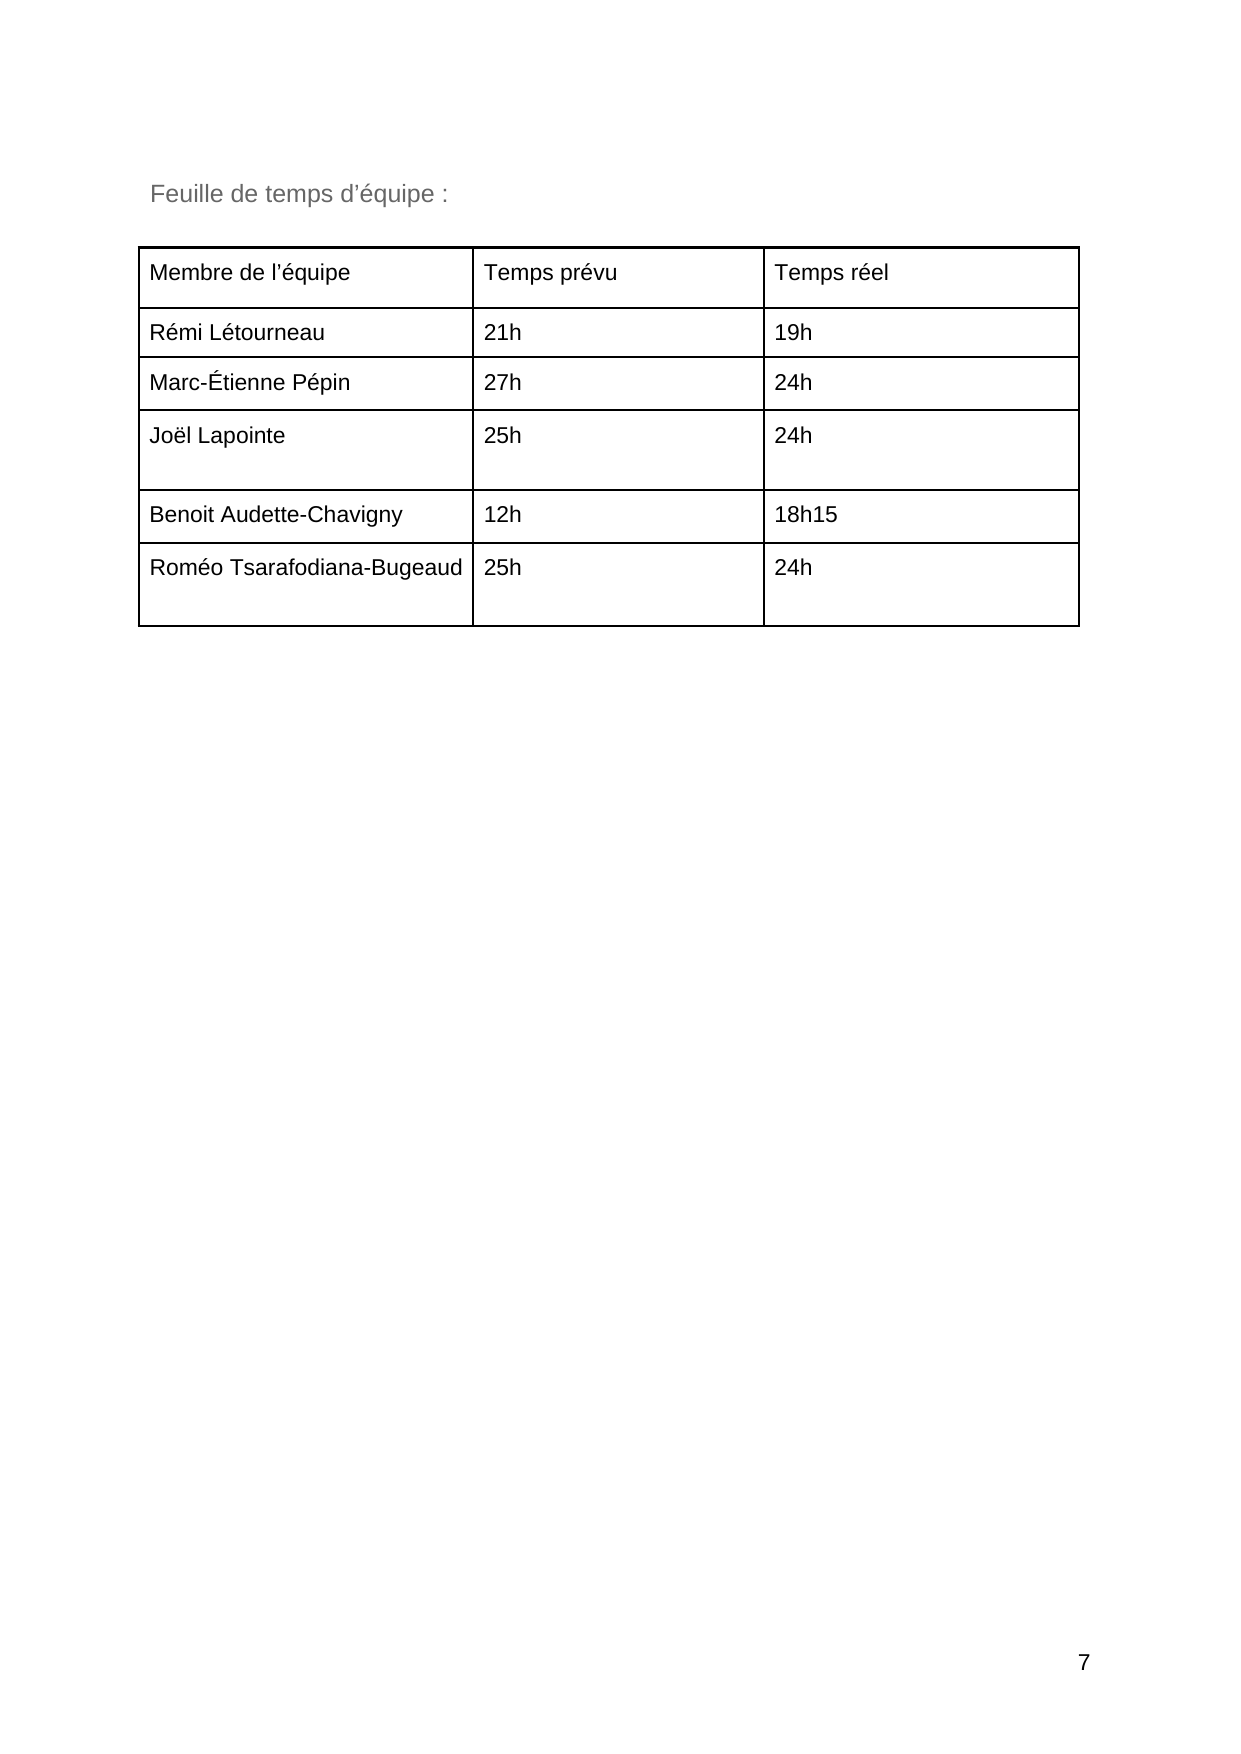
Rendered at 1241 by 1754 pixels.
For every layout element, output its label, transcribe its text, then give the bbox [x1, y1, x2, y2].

table_cell 18h15 [765, 491, 1078, 542]
table_cell 21h [474, 309, 763, 356]
table_cell 27h [474, 358, 763, 409]
table_cell Joël Lapointe [140, 411, 472, 489]
table_cell 24h [765, 544, 1078, 625]
table_cell 19h [765, 309, 1078, 356]
table_cell 24h [765, 411, 1078, 489]
table_cell 12h [474, 491, 763, 542]
table_cell Benoit Audette-Chavigny [140, 491, 472, 542]
subtitle Feuille de temps d’équipe : [150, 179, 1090, 208]
table_cell 25h [474, 544, 763, 625]
table_cell Rémi Létourneau [140, 309, 472, 356]
table_cell 25h [474, 411, 763, 489]
table_cell 24h [765, 358, 1078, 409]
table_cell Marc-Étienne Pépin [140, 358, 472, 409]
table_header Temps prévu [474, 249, 763, 307]
table_header Temps réel [765, 249, 1078, 307]
table_cell Roméo Tsarafodiana-Bugeaud [140, 544, 472, 625]
table_header Membre de l’équipe [140, 249, 472, 307]
